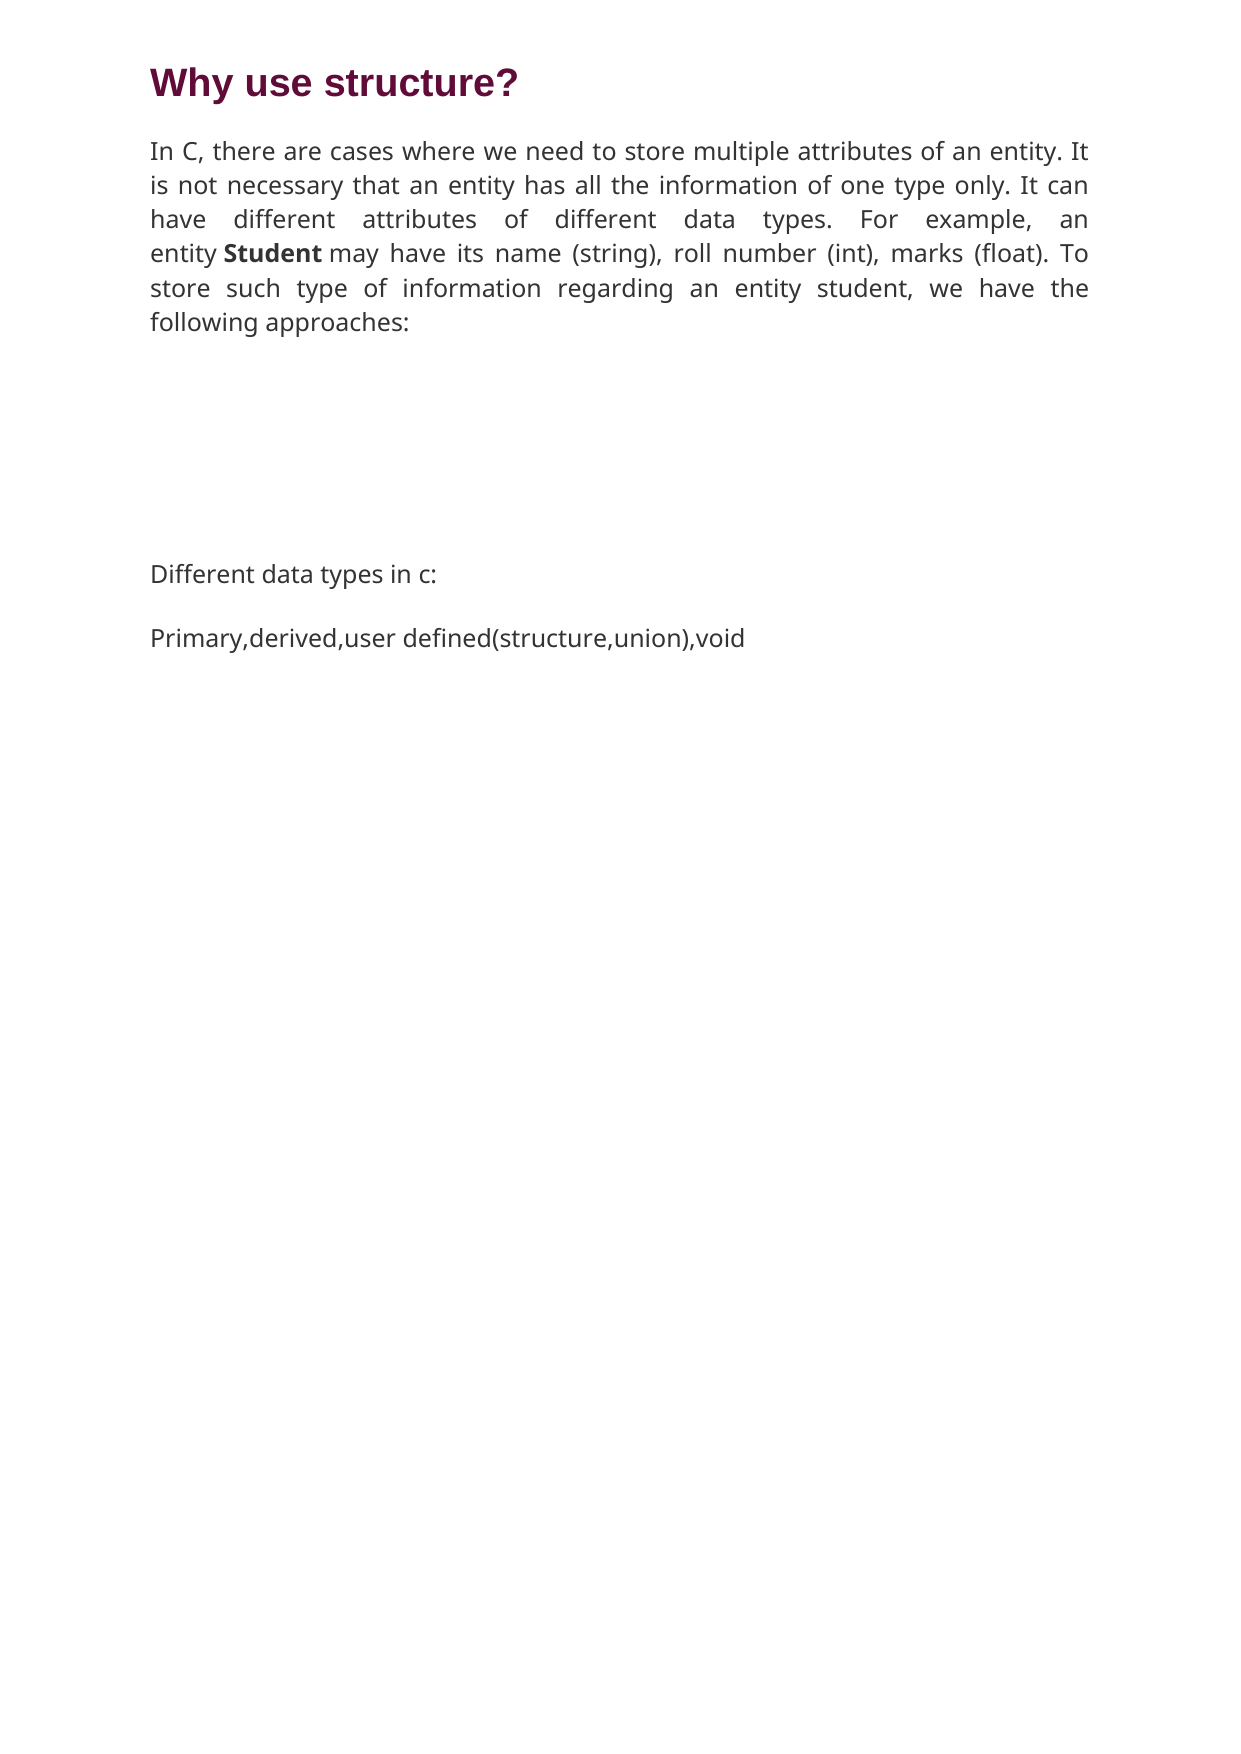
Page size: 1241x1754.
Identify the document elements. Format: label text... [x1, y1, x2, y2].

text In C, there are cases where we need to store multiple attributes of an entity. It is not necessary that an entity has all the information of one type only. It can have different attributes of different data types. For example, an entity Student may have its name (string), roll number (int), marks (float). To store such type of information regarding an entity student, we have the following approaches: [150, 134, 1090, 338]
text Primary,derived,user defined(structure,union),void [150, 620, 1090, 654]
text Different data types in c: [150, 557, 1090, 591]
subtitle Why use structure? [150, 59, 1090, 105]
